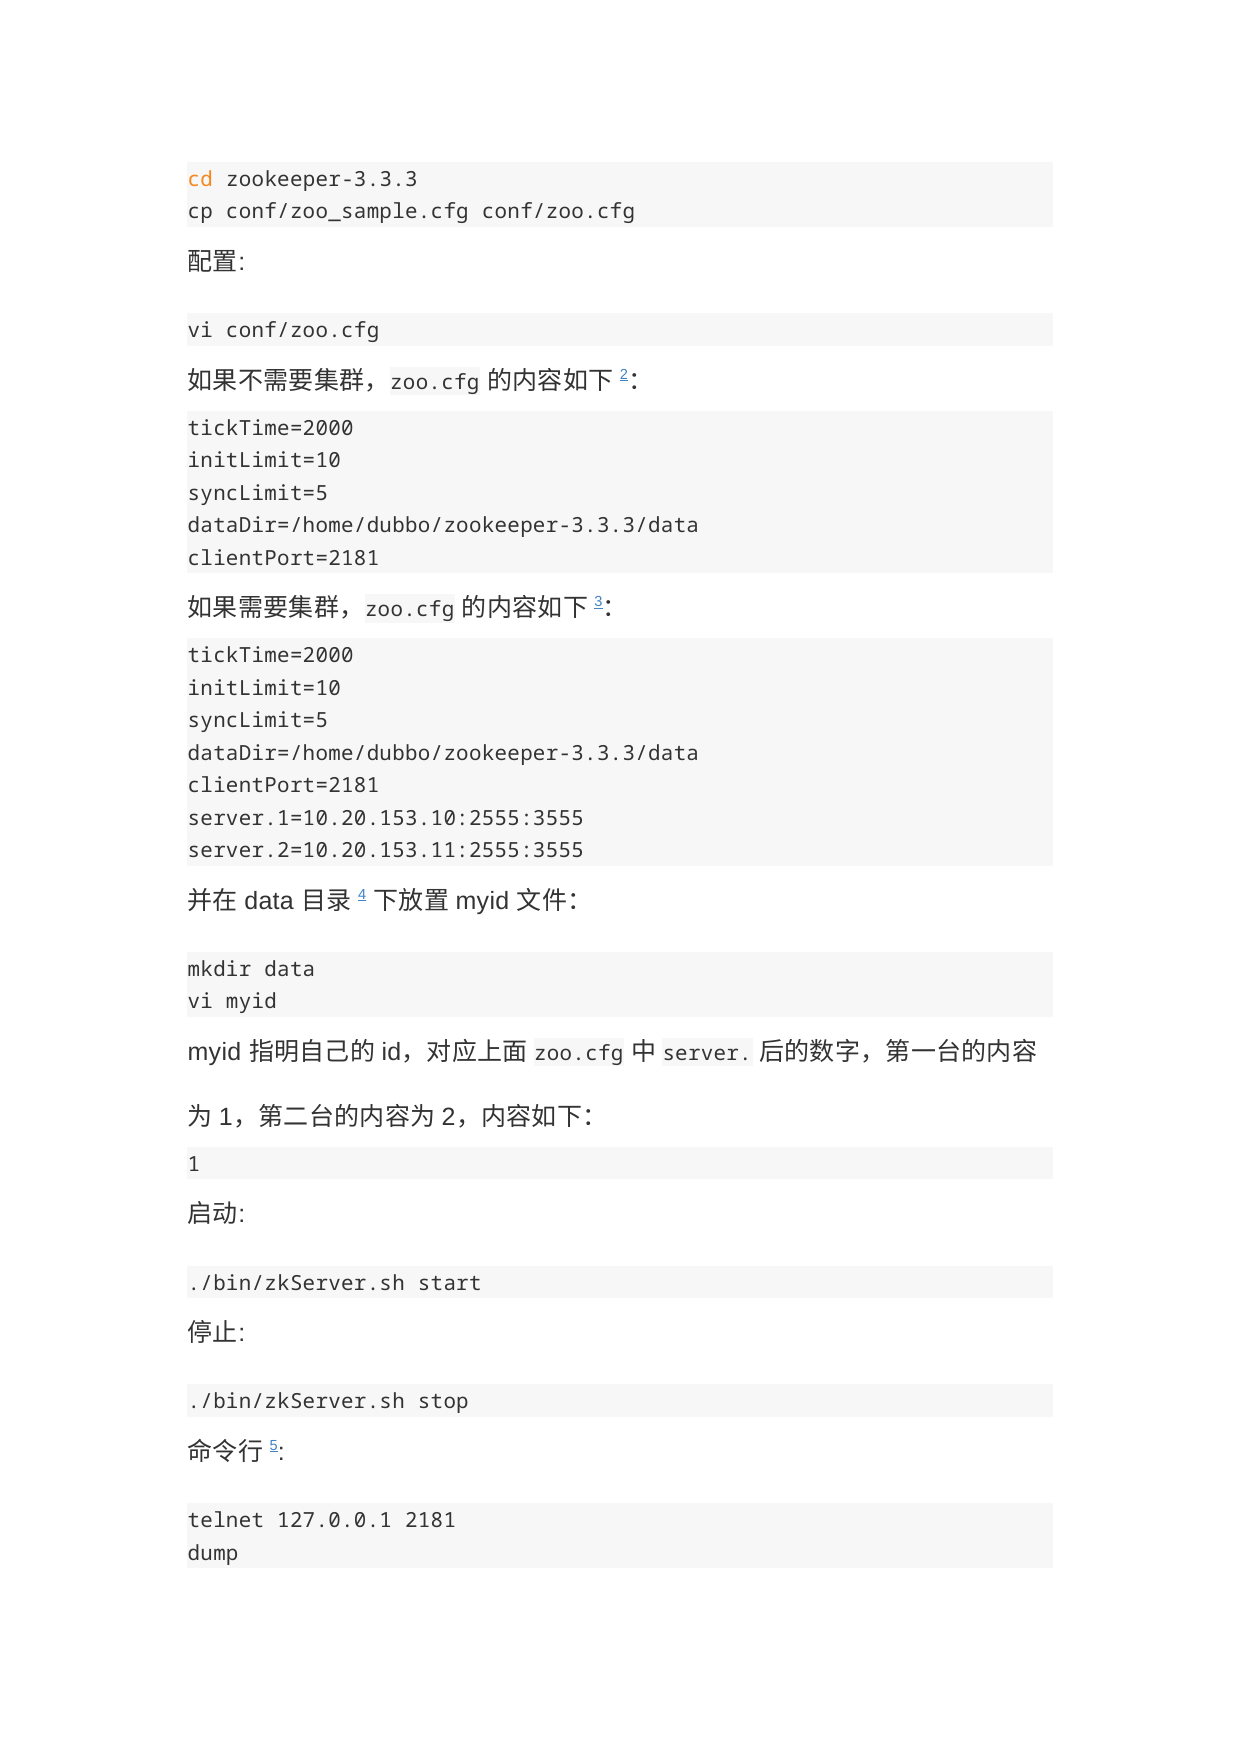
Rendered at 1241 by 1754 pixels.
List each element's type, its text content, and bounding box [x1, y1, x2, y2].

text 命令行 5: [187, 1417, 1053, 1482]
text server.2=10.20.153.11:2555:3555 [187, 833, 1053, 866]
text 配置: [187, 227, 1053, 292]
text clientPort=2181 [187, 541, 1053, 573]
text syncLimit=5 [187, 703, 1053, 736]
text cd zookeeper-3.3.3 [187, 162, 1053, 194]
text 停止: [187, 1298, 1053, 1363]
text ./bin/zkServer.sh start [187, 1266, 1053, 1298]
text dump [187, 1536, 1053, 1568]
text tickTime=2000 [187, 638, 1053, 671]
text mkdir data [187, 952, 1053, 984]
text ./bin/zkServer.sh stop [187, 1384, 1053, 1417]
text vi myid [187, 984, 1053, 1017]
text 如果需要集群，zoo.cfg 的内容如下 3： [187, 573, 1053, 638]
text dataDir=/home/dubbo/zookeeper-3.3.3/data [187, 736, 1053, 768]
text server.1=10.20.153.10:2555:3555 [187, 801, 1053, 833]
text initLimit=10 [187, 443, 1053, 476]
text clientPort=2181 [187, 768, 1053, 801]
text 启动: [187, 1179, 1053, 1244]
text tickTime=2000 [187, 411, 1053, 443]
text initLimit=10 [187, 671, 1053, 703]
text 并在 data 目录 4 下放置 myid 文件： [187, 866, 1053, 931]
text 1 [187, 1147, 1053, 1179]
text dataDir=/home/dubbo/zookeeper-3.3.3/data [187, 508, 1053, 541]
text telnet 127.0.0.1 2181 [187, 1503, 1053, 1536]
text syncLimit=5 [187, 476, 1053, 508]
text 如果不需要集群，zoo.cfg 的内容如下 2： [187, 346, 1053, 411]
text vi conf/zoo.cfg [187, 313, 1053, 346]
text cp conf/zoo_sample.cfg conf/zoo.cfg [187, 194, 1053, 227]
text myid 指明自己的 id，对应上面 zoo.cfg 中 server. 后的数字，第一台的内容为 1，第二台的内容为 2，内容如下： [187, 1017, 1053, 1147]
